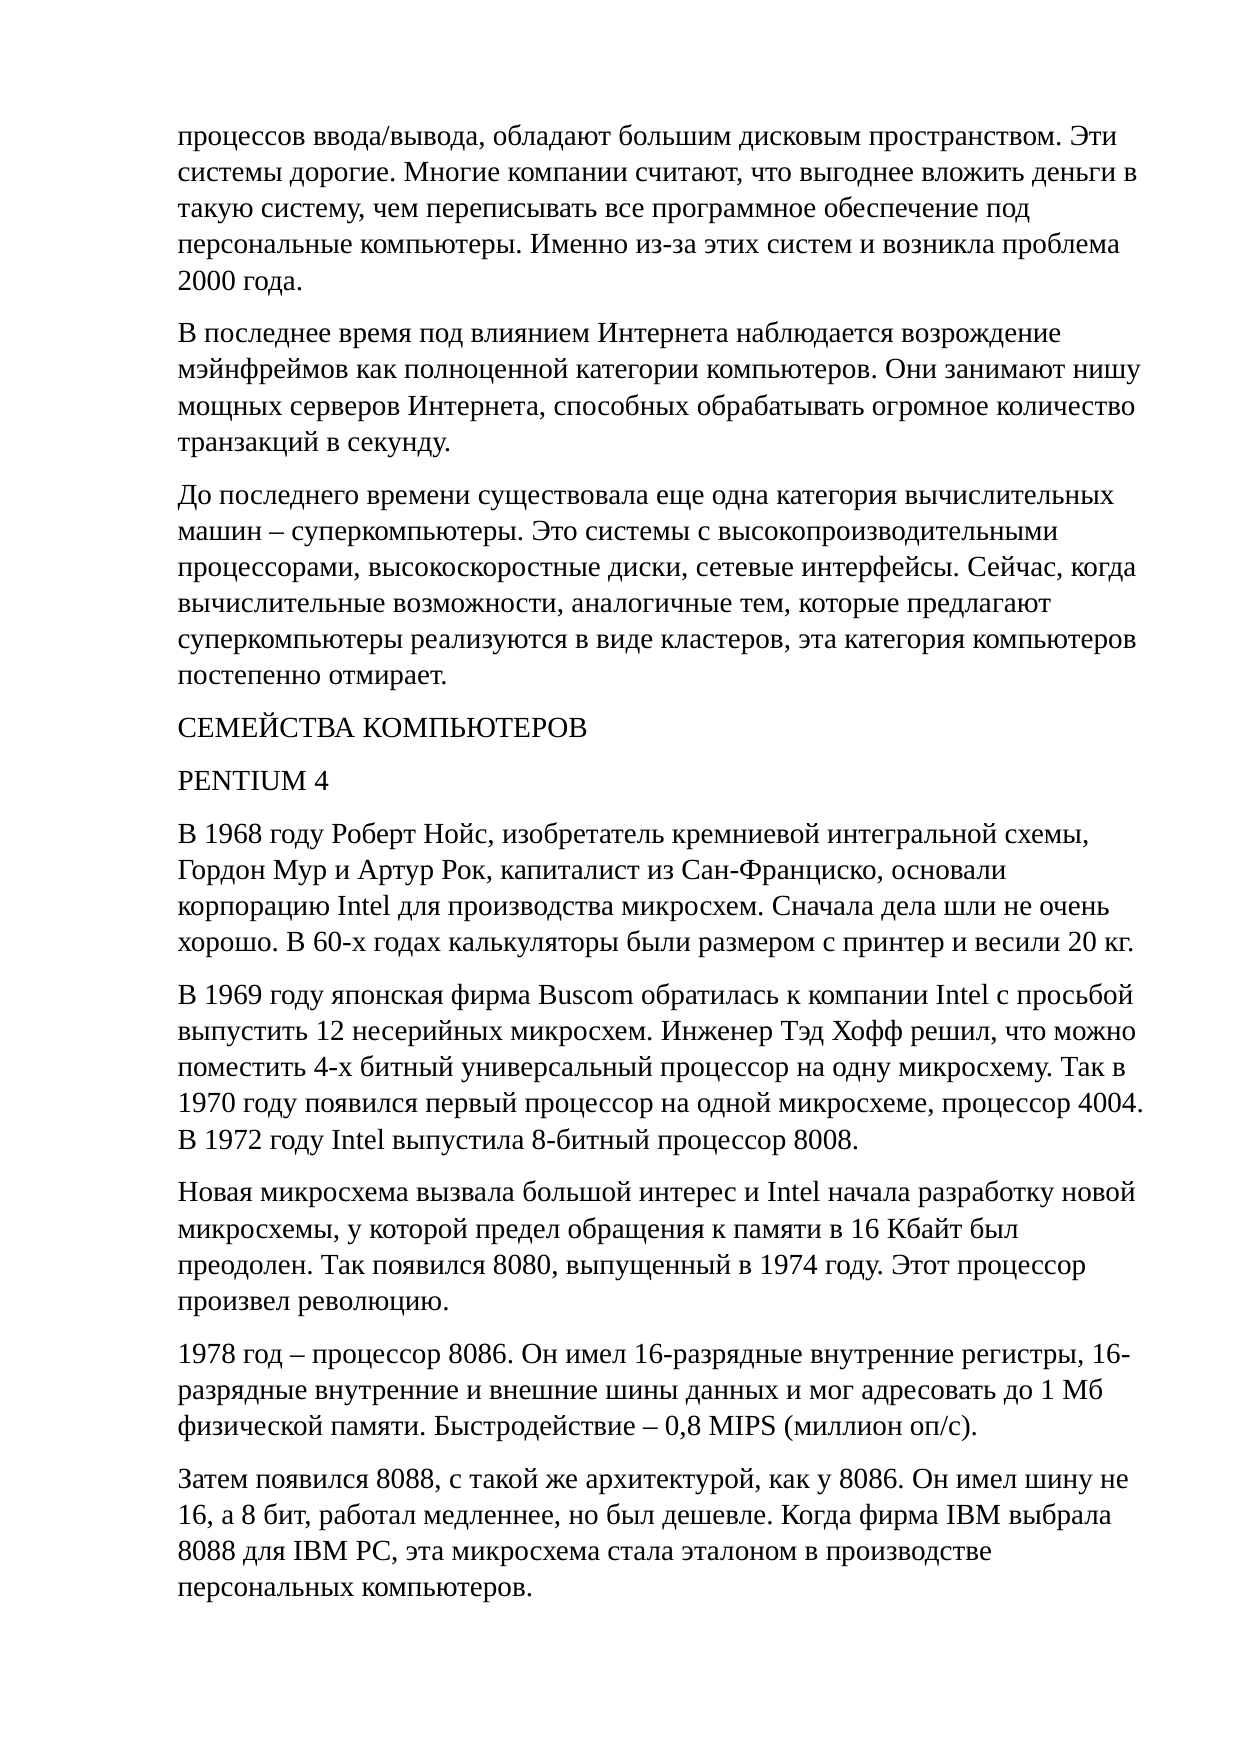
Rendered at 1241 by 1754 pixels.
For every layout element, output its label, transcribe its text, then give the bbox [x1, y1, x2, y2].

text СЕМЕЙСТВА КОМПЬЮТЕРОВ [177, 710, 1152, 744]
text Новая микросхема вызвала большой интерес и Intel начала разработку новой микросхемы, у которой предел обращения к памяти в 16 Кбайт был преодолен. Так появился 8080, выпущенный в 1974 году. Этот процессор произвел революцию. [177, 1174, 1152, 1317]
text В 1969 году японская фирма Buscom обратилась к компании Intel с просьбой выпустить 12 несерийных микросхем. Инженер Тэд Хофф решил, что можно поместить 4-х битный универсальный процессор на одну микросхему. Так в 1970 году появился первый процессор на одной микросхеме, процессор 4004. В 1972 году Intel выпустила 8-битный процессор 8008. [177, 977, 1152, 1155]
text PENTIUM 4 [177, 763, 1152, 797]
text 1978 год – процессор 8086. Он имел 16-разрядные внутренние регистры, 16-разрядные внутренние и внешние шины данных и мог адресовать до 1 Мб физической памяти. Быстродействие – 0,8 MIPS (миллион оп/с). [177, 1336, 1152, 1442]
text В последнее время под влиянием Интернета наблюдается возрождение мэйнфреймов как полноценной категории компьютеров. Они занимают нишу мощных серверов Интернета, способных обрабатывать огромное количество транзакций в секунду. [177, 316, 1152, 457]
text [177, 118, 1152, 296]
text В 1968 году Роберт Нойс, изобретатель кремниевой интегральной схемы, Гордон Мур и Артур Рок, капиталист из Сан-Франциско, основали корпорацию Intel для производства микросхем. Сначала дела шли не очень хорошо. В 60-х годах калькуляторы были размером с принтер и весили 20 кг. [177, 816, 1152, 958]
text До последнего времени существовала еще одна категория вычислительных машин – суперкомпьютеры. Это системы с высокопроизводительными процессорами, высокоскоростные диски, сетевые интерфейсы. Сейчас, когда вычислительные возможности, аналогичные тем, которые предлагают суперкомпьютеры реализуются в виде кластеров, эта категория компьютеров постепенно отмирает. [177, 477, 1152, 691]
text Затем появился 8088, с такой же архитектурой, как у 8086. Он имел шину не 16, а 8 бит, работал медленнее, но был дешевле. Когда фирма IBM выбрала 8088 для IBM PC, эта микросхема стала эталоном в производстве персональных компьютеров. [177, 1461, 1152, 1603]
